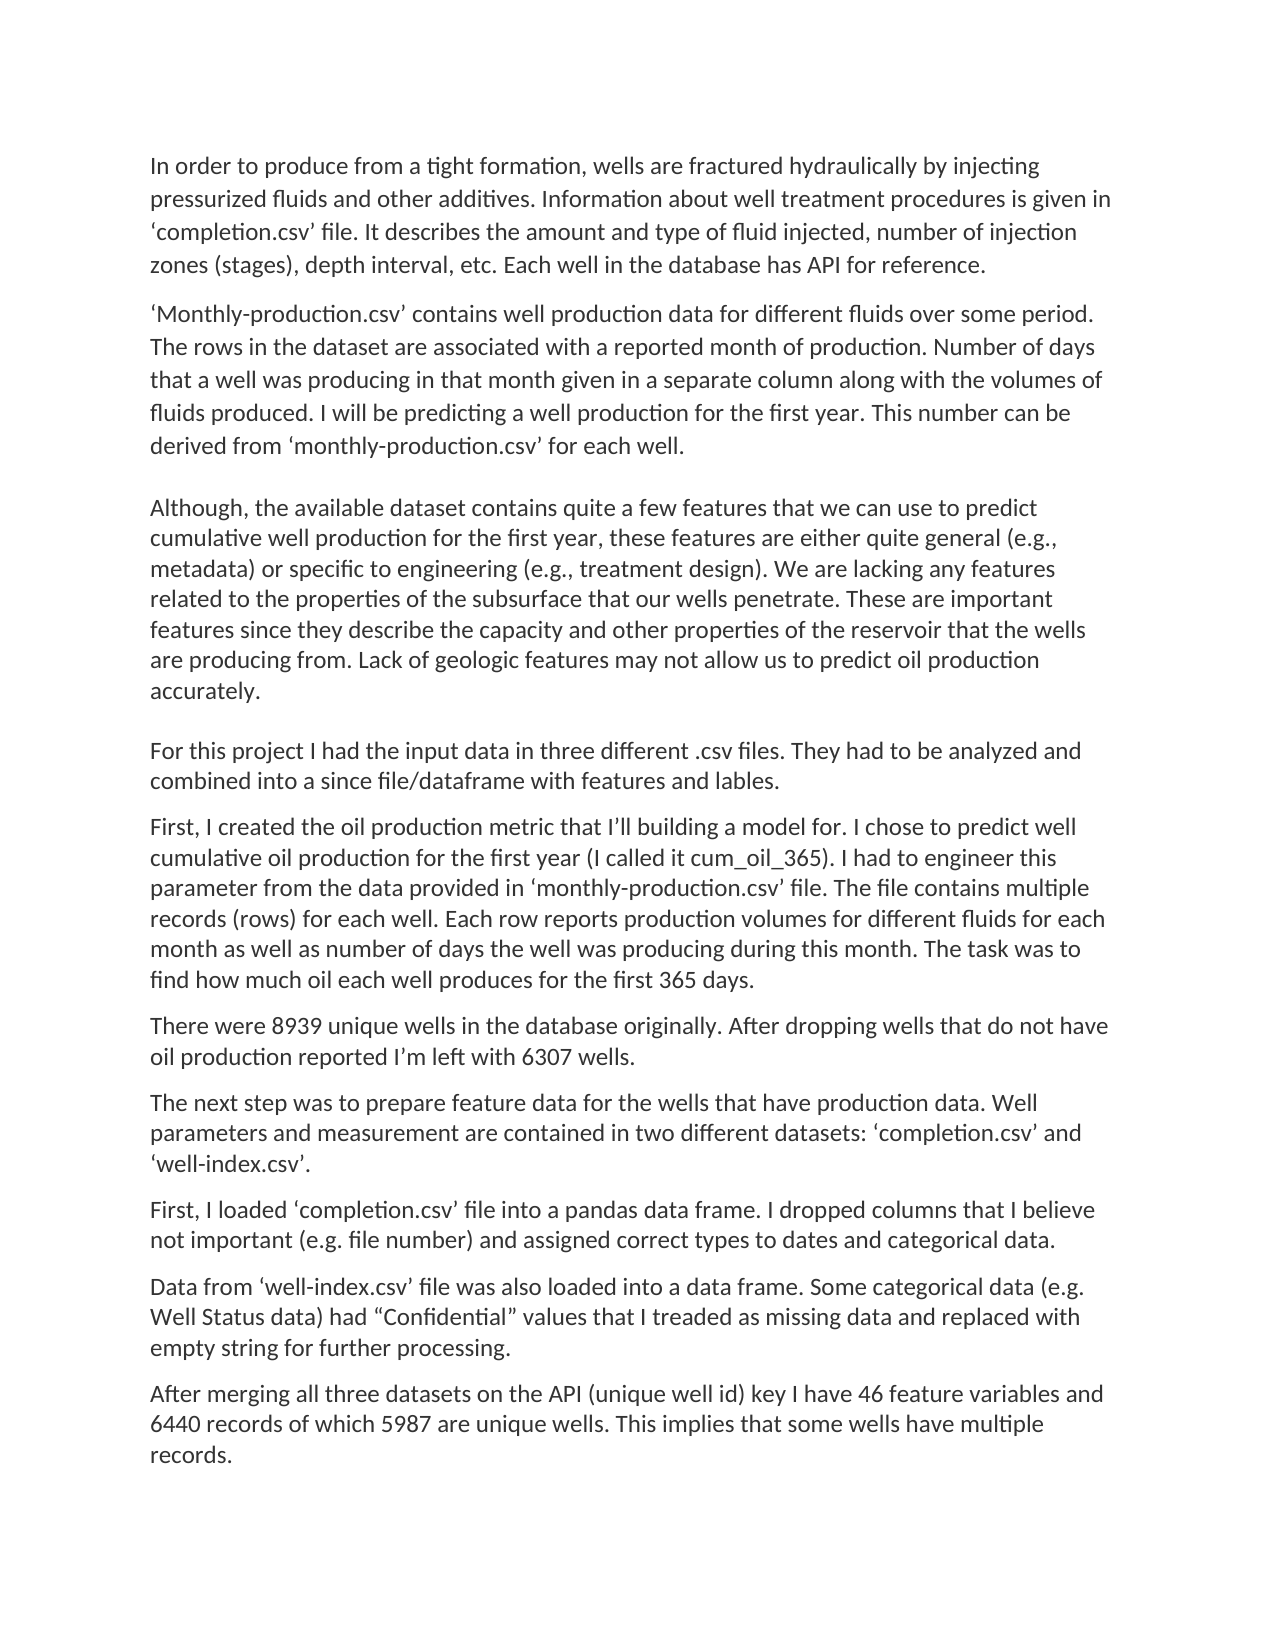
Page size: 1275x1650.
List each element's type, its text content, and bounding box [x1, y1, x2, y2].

text In order to produce from a tight formation, wells are fractured hydraulically by injecting pressurized fluids and other additives. Information about well treatment procedures is given in ‘completion.csv’ file. It describes the amount and type of fluid injected, number of injection zones (stages), depth interval, etc. Each well in the database has API for reference. [150, 150, 1125, 279]
text First, I loaded ‘completion.csv’ file into a pandas data frame. I dropped columns that I believe not important (e.g. file number) and assigned correct types to dates and categorical data. [150, 1194, 1125, 1255]
text For this project I had the input data in three different .csv files. They had to be analyzed and combined into a since file/dataframe with features and lables. [150, 735, 1125, 796]
text Although, the available dataset contains quite a few features that we can use to predict cumulative well production for the first year, these features are either quite general (e.g., metadata) or specific to engineering (e.g., treatment design). We are lacking any features related to the properties of the subsurface that our wells penetrate. These are important features since they describe the capacity and other properties of the reservoir that the wells are producing from. Lack of geologic features may not allow us to predict oil production accurately. [150, 492, 1125, 706]
text ‘Monthly-production.csv’ contains well production data for different fluids over some period. The rows in the dataset are associated with a reported month of production. Number of days that a well was producing in that month given in a separate column along with the volumes of fluids produced. I will be predicting a well production for the first year. This number can be derived from ‘monthly-production.csv’ for each well. [150, 298, 1125, 461]
text After merging all three datasets on the API (unique well id) key I have 46 feature variables and 6440 records of which 5987 are unique wells. This implies that some wells have multiple records. [150, 1378, 1125, 1469]
text There were 8939 unique wells in the database originally. After dropping wells that do not have oil production reported I’m left with 6307 wells. [150, 1010, 1125, 1071]
text The next step was to prepare feature data for the wells that have production data. Well parameters and measurement are contained in two different datasets: ‘completion.csv’ and ‘well-index.csv’. [150, 1087, 1125, 1178]
text Data from ‘well-index.csv’ file was also loaded into a data frame. Some categorical data (e.g. Well Status data) had “Confidential” values that I treaded as missing data and replaced with empty string for further processing. [150, 1271, 1125, 1362]
text First, I created the oil production metric that I’ll building a model for. I chose to predict well cumulative oil production for the first year (I called it cum_oil_365). I had to engineer this parameter from the data provided in ‘monthly-production.csv’ file. The file contains multiple records (rows) for each well. Each row reports production volumes for different fluids for each month as well as number of days the well was producing during this month. The task was to find how much oil each well produces for the first 365 days. [150, 812, 1125, 995]
